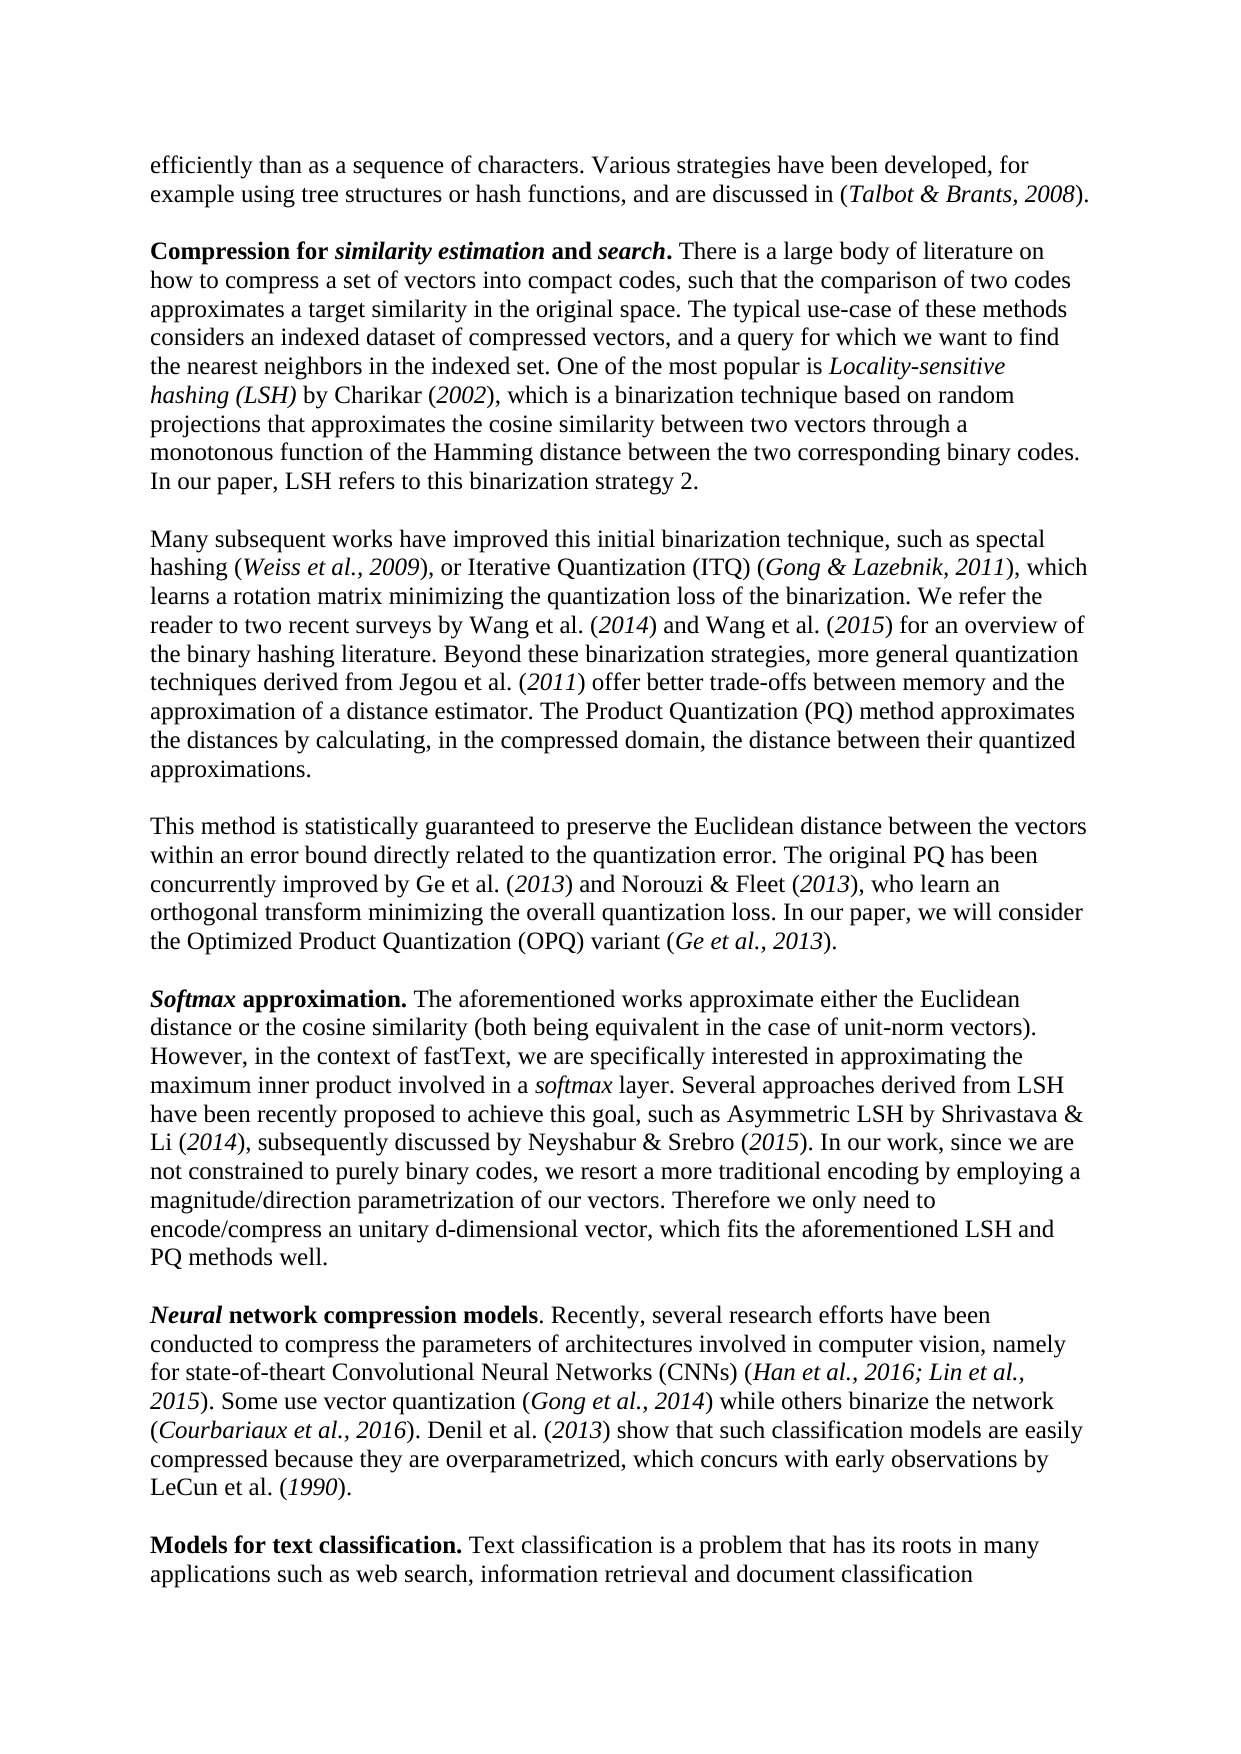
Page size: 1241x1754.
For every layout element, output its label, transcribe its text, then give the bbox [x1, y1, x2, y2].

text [150, 150, 1090, 207]
text Softmax approximation. The aforementioned works approximate either the Euclidean distance or the cosine similarity (both being equivalent in the case of unit-norm vectors). However, in the context of fastText, we are specifically interested in approximating the maximum inner product involved in a softmax layer. Several approaches derived from LSH have been recently proposed to achieve this goal, such as Asymmetric LSH by Shrivastava & Li (2014), subsequently discussed by Neyshabur & Srebro (2015). In our work, since we are not constrained to purely binary codes, we resort a more traditional encoding by employing a magnitude/direction parametrization of our vectors. Therefore we only need to encode/compress an unitary d-dimensional vector, which fits the aforementioned LSH and PQ methods well. [150, 984, 1090, 1271]
text Compression for similarity estimation and search. There is a large body of literature on how to compress a set of vectors into compact codes, such that the comparison of two codes approximates a target similarity in the original space. The typical use-case of these methods considers an indexed dataset of compressed vectors, and a query for which we want to find the nearest neighbors in the indexed set. One of the most popular is Locality-sensitive hashing (LSH) by Charikar (2002), which is a binarization technique based on random projections that approximates the cosine similarity between two vectors through a monotonous function of the Hamming distance between the two corresponding binary codes. In our paper, LSH refers to this binarization strategy 2. [150, 236, 1090, 495]
text Many subsequent works have improved this initial binarization technique, such as spectal hashing (Weiss et al., 2009), or Iterative Quantization (ITQ) (Gong & Lazebnik, 2011), which learns a rotation matrix minimizing the quantization loss of the binarization. We refer the reader to two recent surveys by Wang et al. (2014) and Wang et al. (2015) for an overview of the binary hashing literature. Beyond these binarization strategies, more general quantization techniques derived from Jegou et al. (2011) offer better trade-offs between memory and the approximation of a distance estimator. The Product Quantization (PQ) method approximates the distances by calculating, in the compressed domain, the distance between their quantized approximations. [150, 524, 1090, 782]
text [150, 1530, 1090, 1587]
text Neural network compression models. Recently, several research efforts have been conducted to compress the parameters of architectures involved in computer vision, namely for state-of-theart Convolutional Neural Networks (CNNs) (Han et al., 2016; Lin et al., 2015). Some use vector quantization (Gong et al., 2014) while others binarize the network (Courbariaux et al., 2016). Denil et al. (2013) show that such classification models are easily compressed because they are overparametrized, which concurs with early observations by LeCun et al. (1990). [150, 1300, 1090, 1501]
text This method is statistically guaranteed to preserve the Euclidean distance between the vectors within an error bound directly related to the quantization error. The original PQ has been concurrently improved by Ge et al. (2013) and Norouzi & Fleet (2013), who learn an orthogonal transform minimizing the overall quantization loss. In our paper, we will consider the Optimized Product Quantization (OPQ) variant (Ge et al., 2013). [150, 811, 1090, 955]
